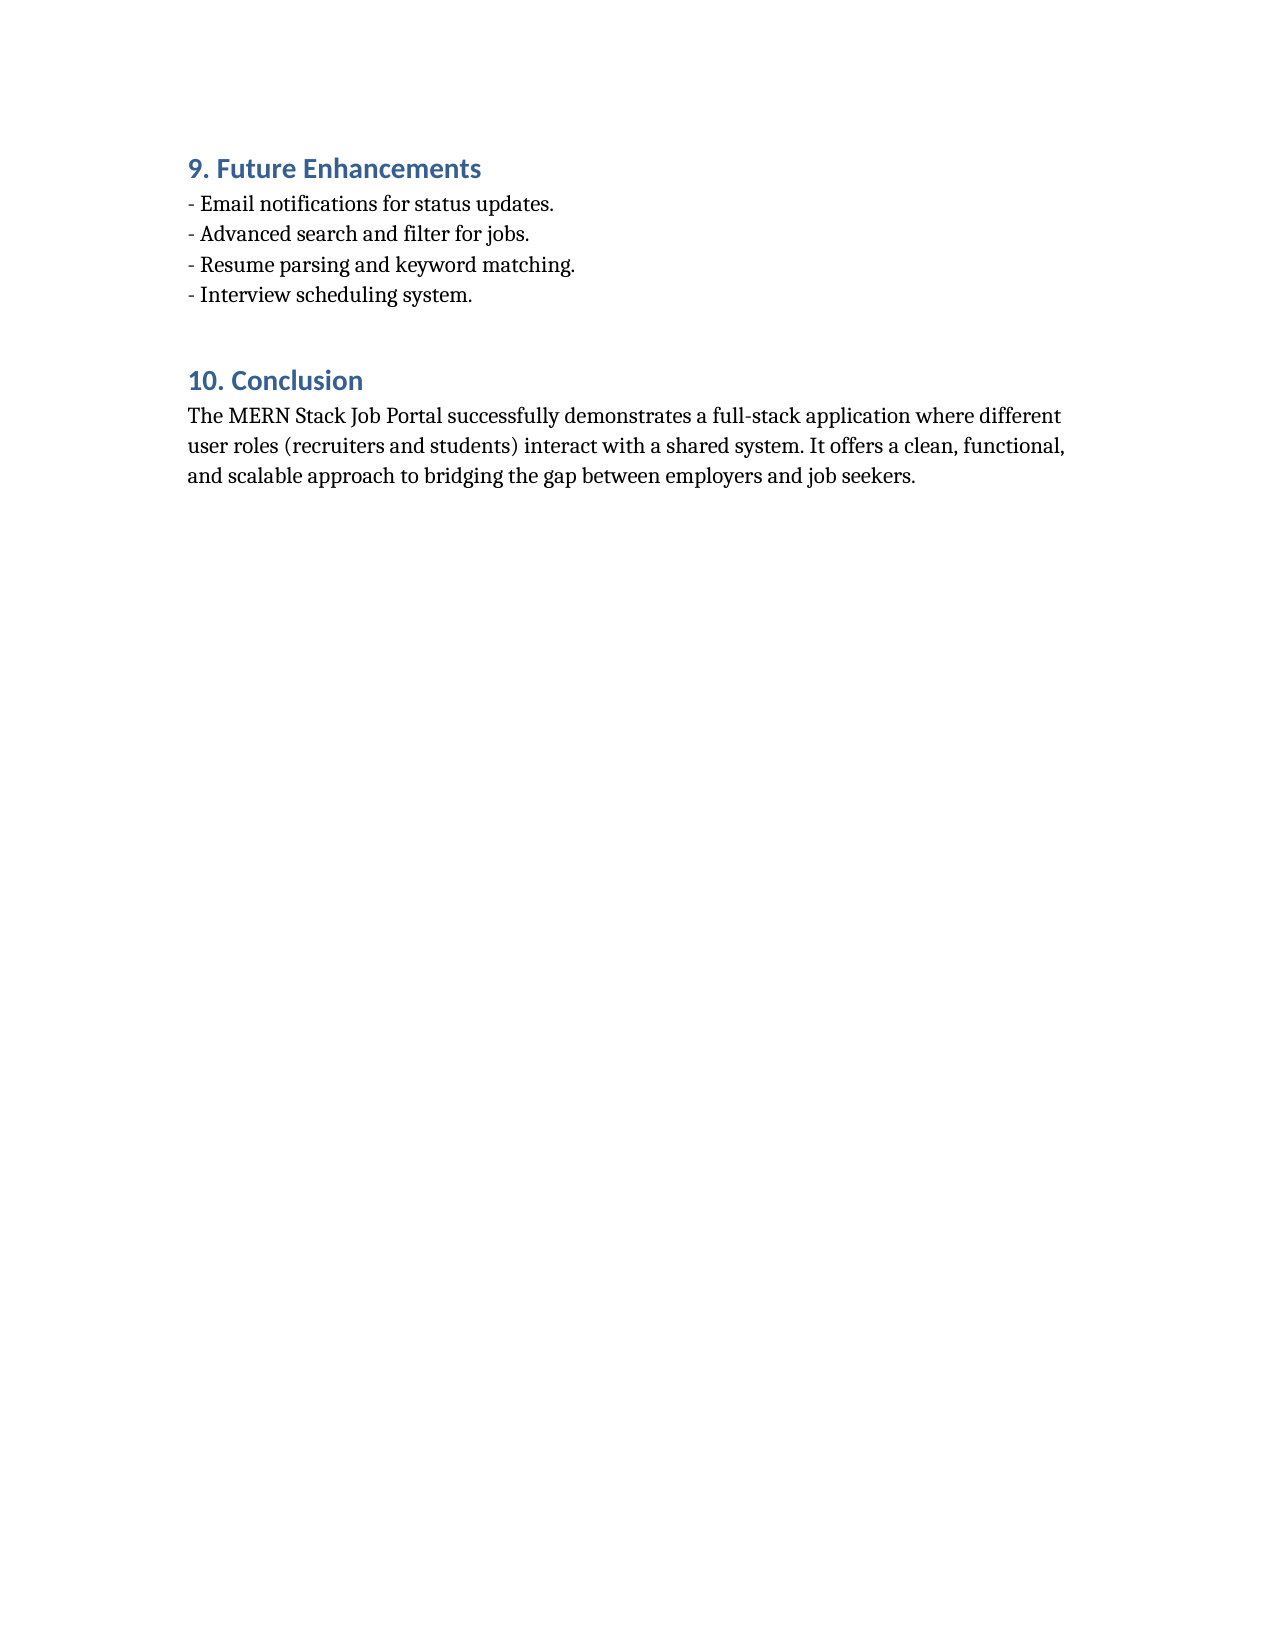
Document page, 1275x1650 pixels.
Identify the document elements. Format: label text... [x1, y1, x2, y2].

subtitle 9. Future Enhancements [187, 150, 1087, 186]
text The MERN Stack Job Portal successfully demonstrates a full-stack application where different user roles (recruiters and students) interact with a shared system. It offers a clean, functional, and scalable approach to bridging the gap between employers and job seekers. [187, 403, 1087, 489]
subtitle 10. Conclusion [187, 362, 1087, 397]
text - Email notifications for status updates. - Advanced search and filter for jobs. - Resume parsing and keyword matching. - Interview scheduling system. [187, 191, 1087, 308]
